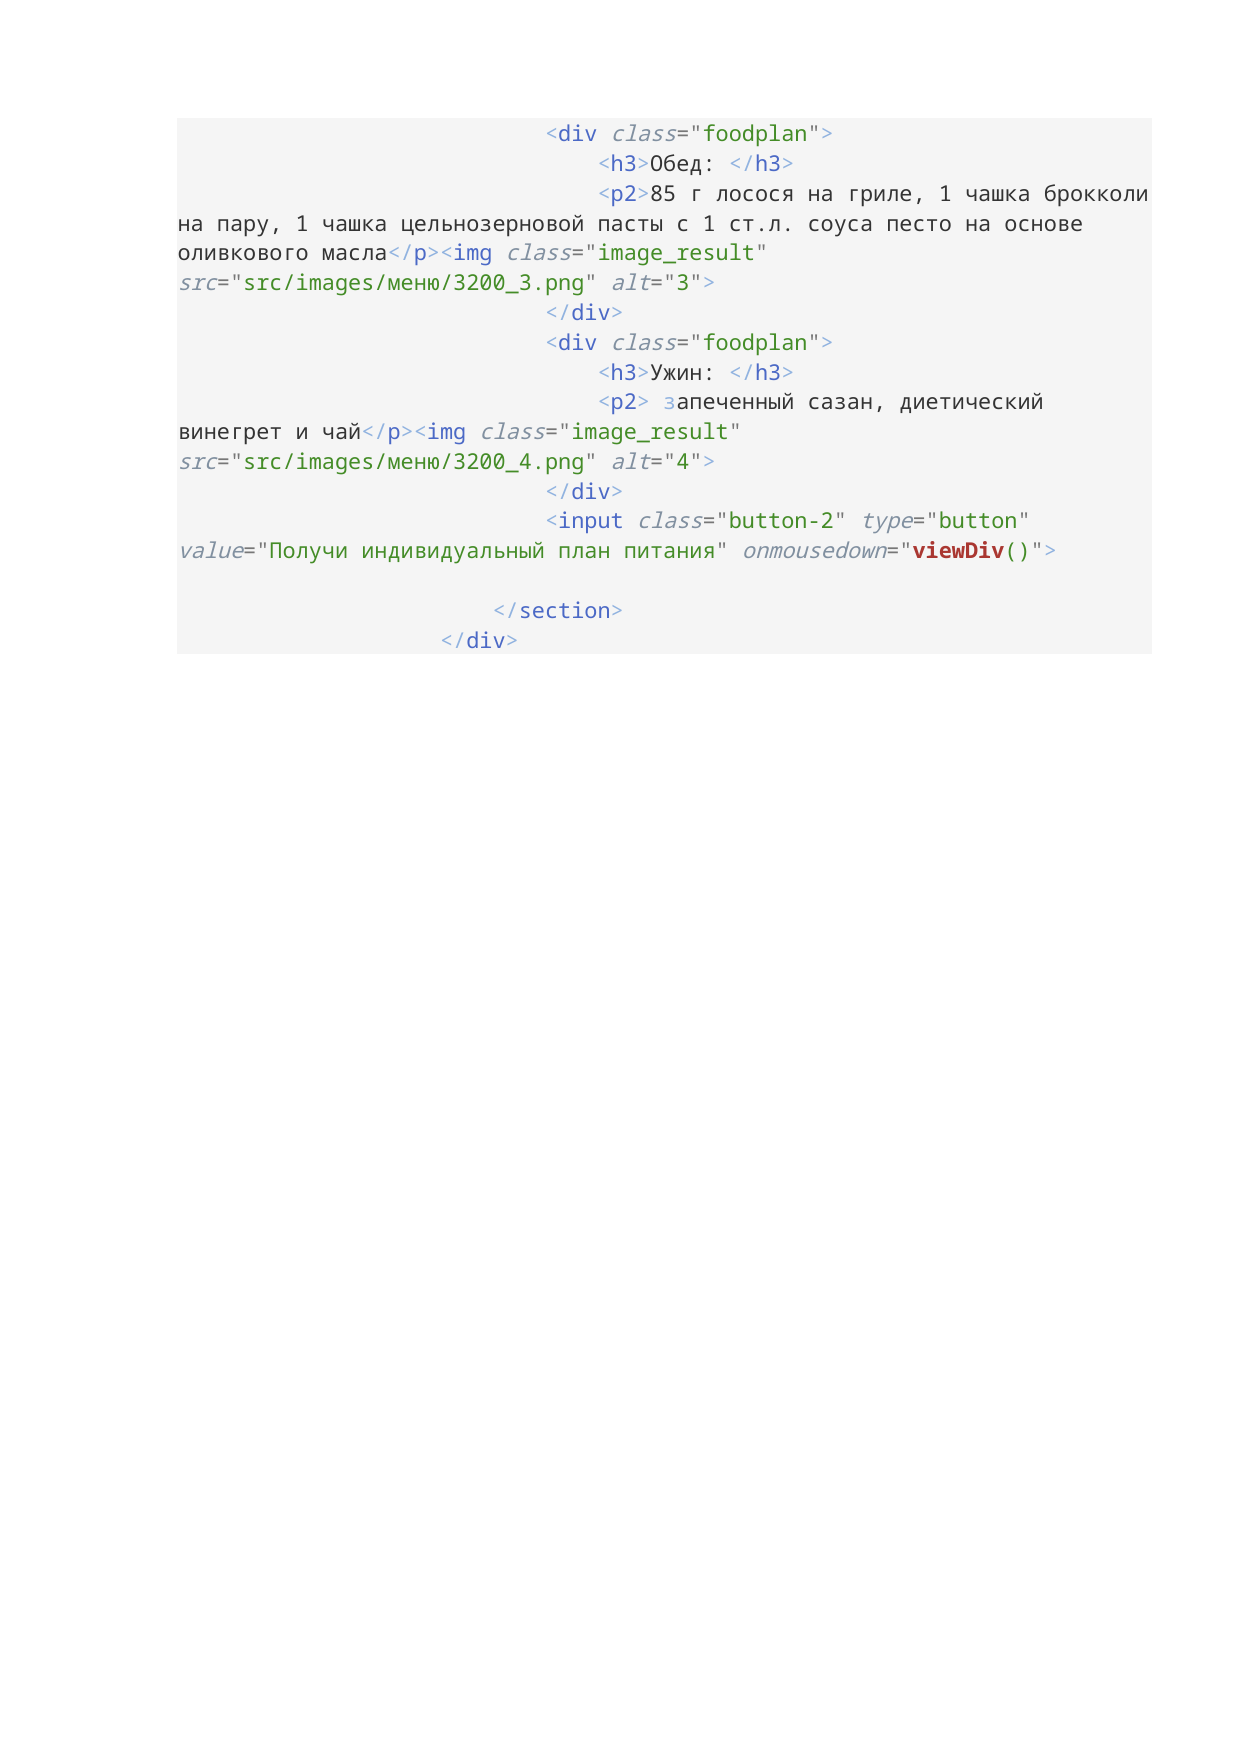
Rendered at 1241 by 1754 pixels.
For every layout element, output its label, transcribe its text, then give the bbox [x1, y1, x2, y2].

text </section> [177, 595, 1152, 624]
text </div> [177, 297, 1152, 327]
text <div class="foodplan"> [177, 118, 1152, 148]
text </div> [177, 624, 1152, 654]
text <h3>Обед: </h3> [177, 148, 1152, 178]
text <h3>Ужин: </h3> [177, 356, 1152, 386]
text <div class="foodplan"> [177, 327, 1152, 356]
text <p2> запеченный сазан, диетический винегрет и чай</p><img class="image_result" src="src/images/меню/3200_4.png" alt="4"> [177, 386, 1152, 476]
text </div> [177, 476, 1152, 505]
text <input class="button-2" type="button" value="Получи индивидуальный план питания" onmousedown="viewDiv()"> [177, 505, 1152, 565]
text <p2>85 г лосося на гриле, 1 чашка брокколи на пару, 1 чашка цельнозерновой пасты с 1 ст.л. соуса песто на основе оливкового масла</p><img class="image_result" src="src/images/меню/3200_3.png" alt="3"> [177, 178, 1152, 297]
